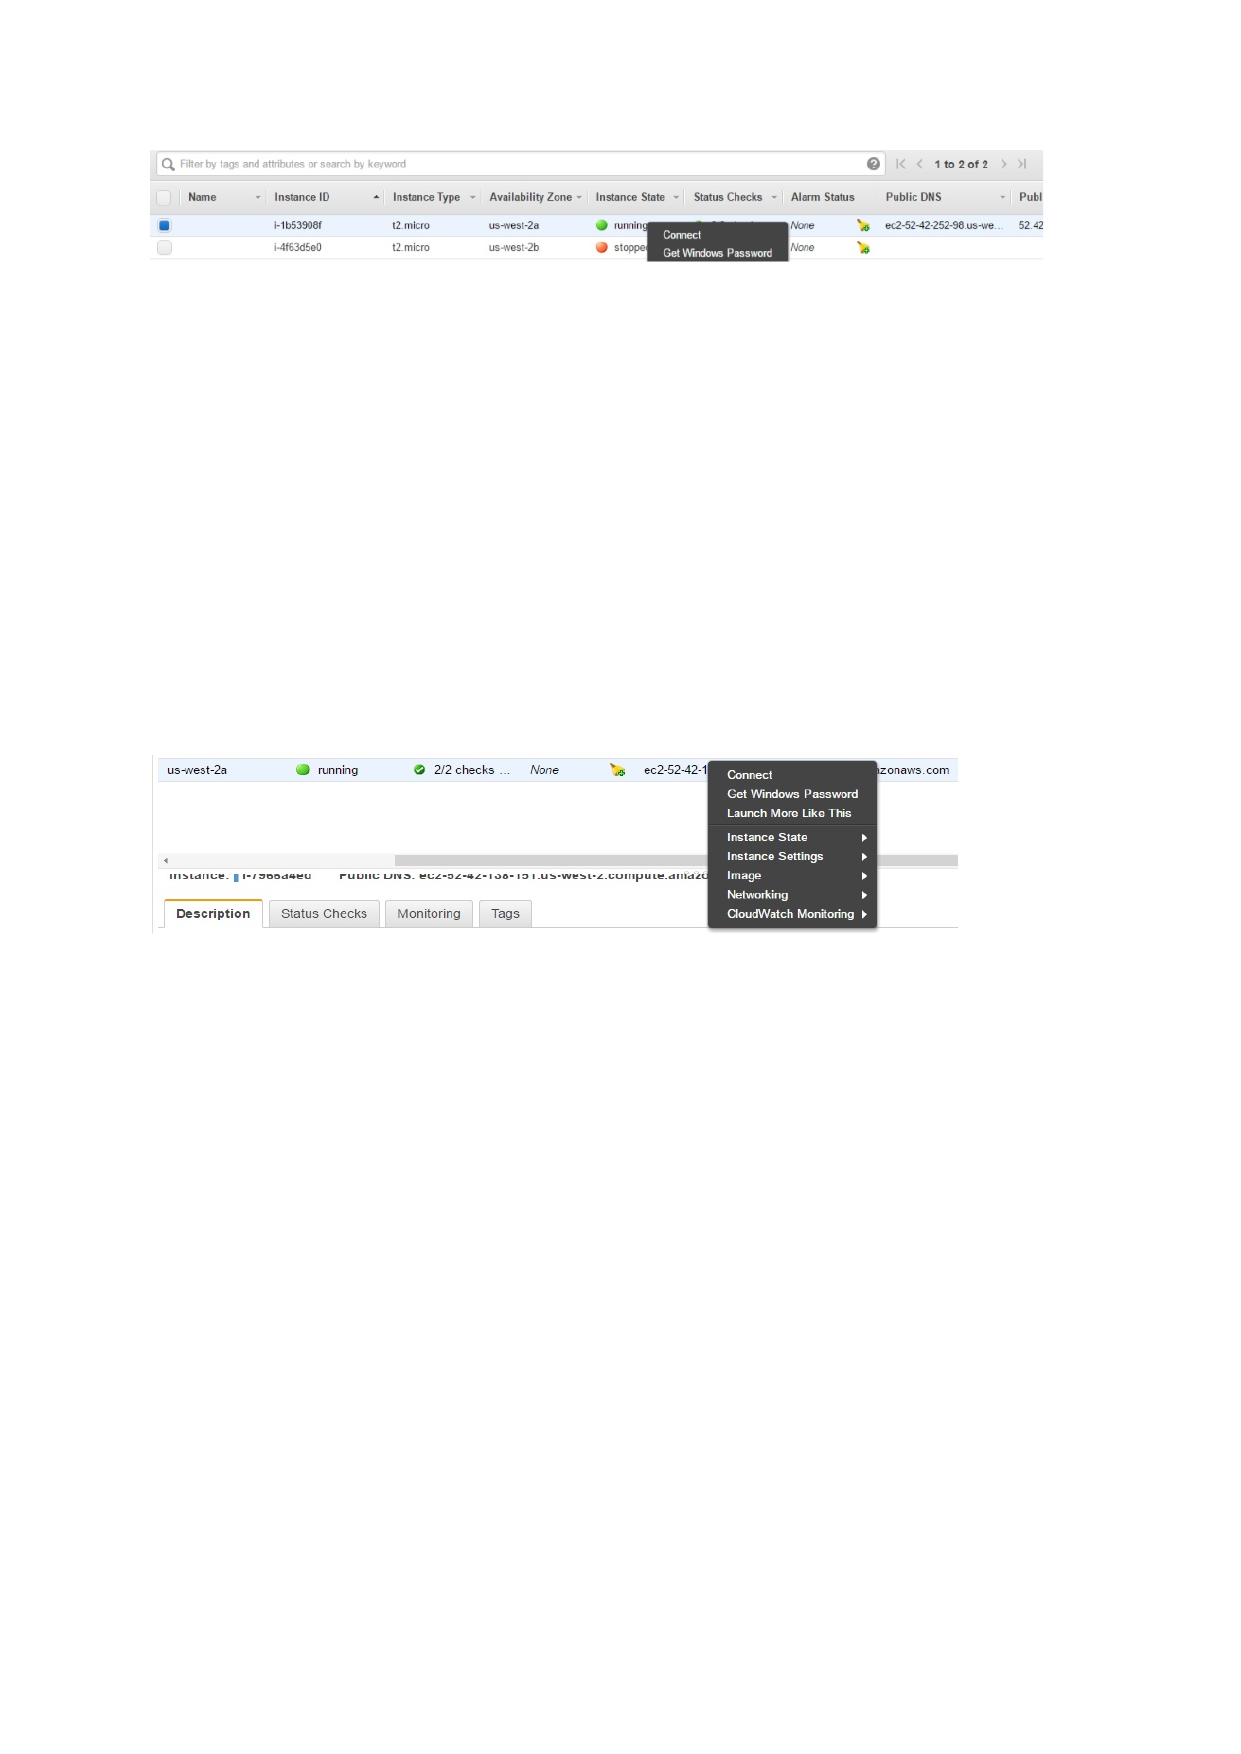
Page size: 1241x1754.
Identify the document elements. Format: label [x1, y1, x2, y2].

picture [150, 150, 1091, 691]
picture [150, 755, 1091, 1230]
